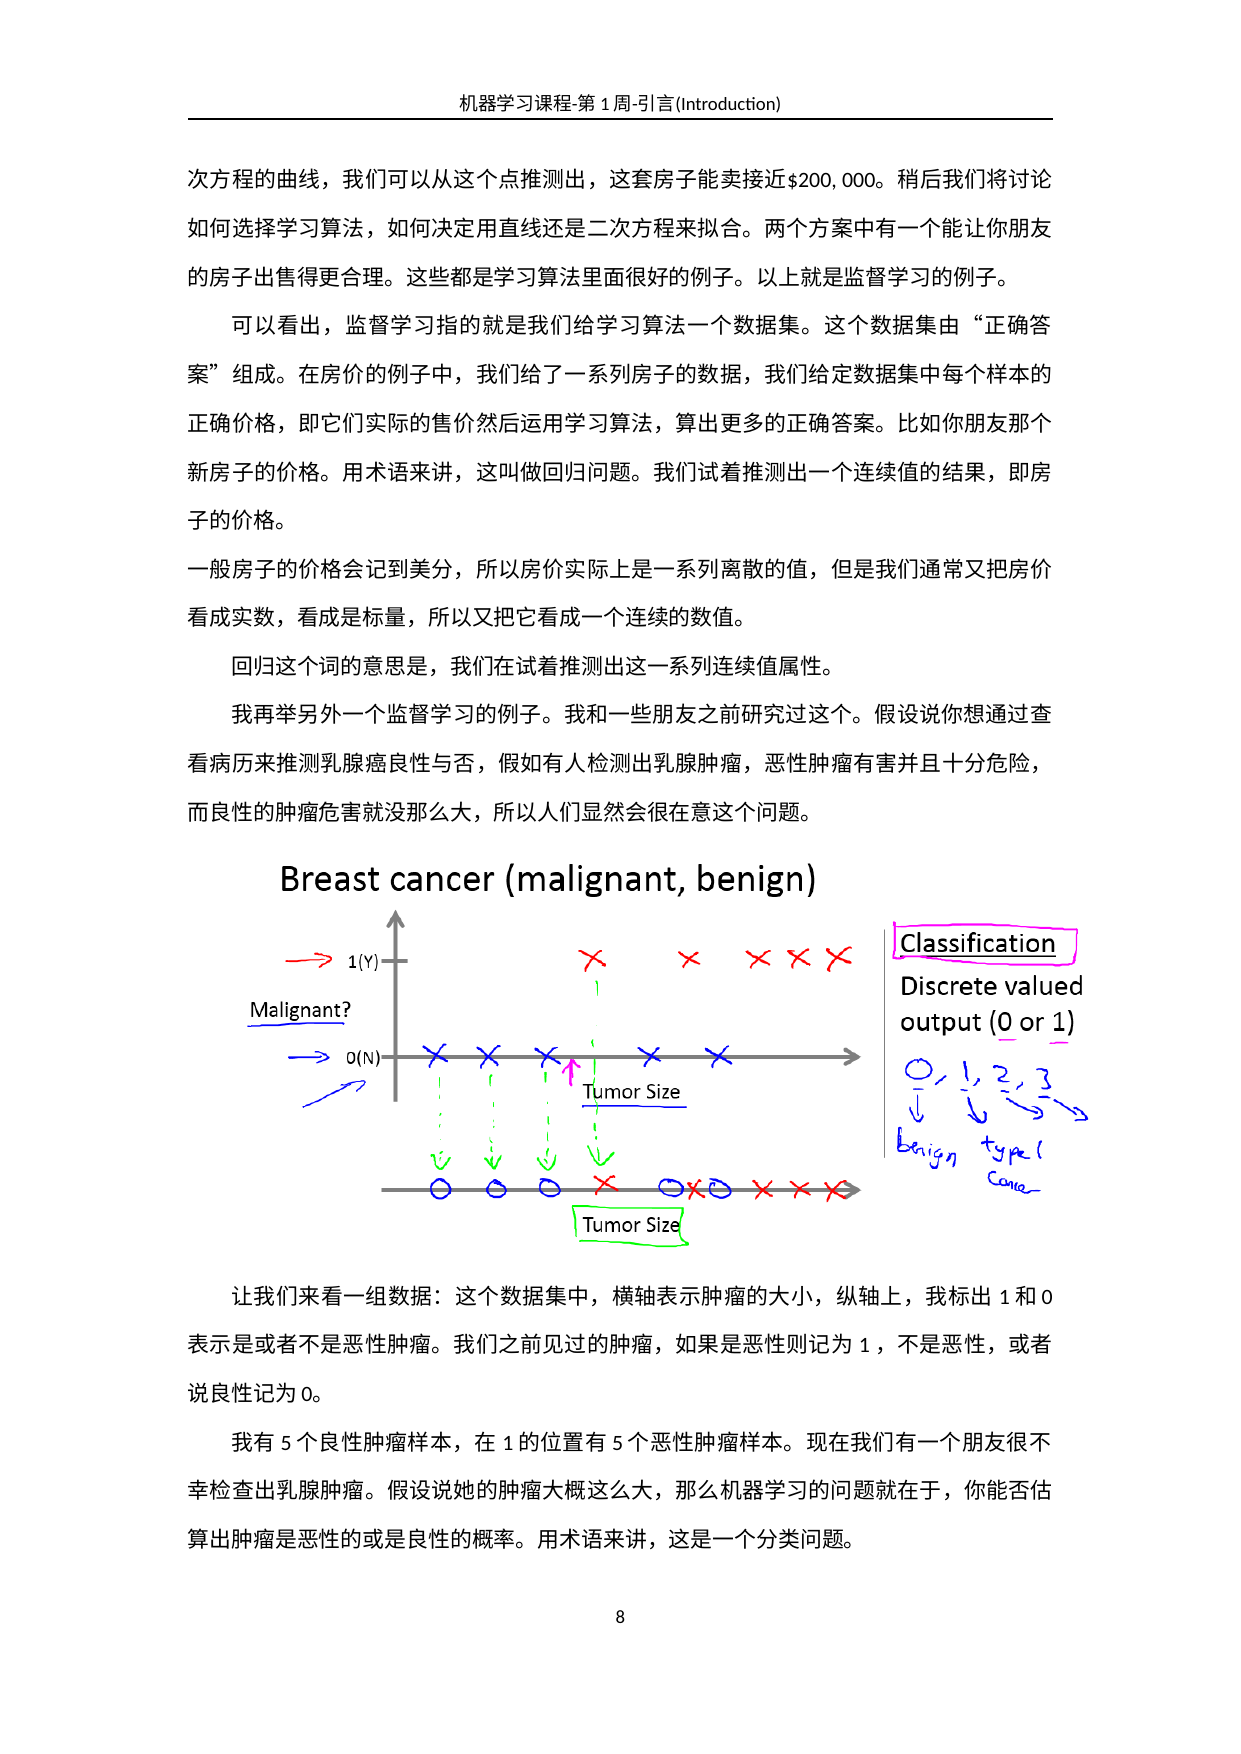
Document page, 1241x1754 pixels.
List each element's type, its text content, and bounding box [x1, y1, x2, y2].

text 回归这个词的意思是，我们在试着推测出这一系列连续值属性。 [187, 648, 1053, 681]
picture [231, 842, 1097, 1258]
text 我再举另外一个监督学习的例子。我和一些朋友之前研究过这个。假设说你想通过查看病历来推测乳腺癌良性与否，假如有人检测出乳腺肿瘤，恶性肿瘤有害并且十分危险，而良性的肿瘤危害就没那么大，所以人们显然会很在意这个问题。 [187, 697, 1053, 827]
text 可以看出，监督学习指的就是我们给学习算法一个数据集。这个数据集由“正确答案”组成。在房价的例子中，我们给了一系列房子的数据，我们给定数据集中每个样本的正确价格，即它们实际的售价然后运用学习算法，算出更多的正确答案。比如你朋友那个新房子的价格。用术语来讲，这叫做回归问题。我们试着推测出一个连续值的结果，即房子的价格。 [187, 308, 1053, 535]
text 让我们来看一组数据：这个数据集中，横轴表示肿瘤的大小，纵轴上，我标出1和0 表示是或者不是恶性肿瘤。我们之前见过的肿瘤，如果是恶性则记为1 ，不是恶性，或者说良性记为0。 [187, 1278, 1053, 1408]
text 一般房子的价格会记到美分，所以房价实际上是一系列离散的值，但是我们通常又把房价看成实数，看成是标量，所以又把它看成一个连续的数值。 [187, 551, 1053, 632]
text 我有5个良性肿瘤样本，在1的位置有5个恶性肿瘤样本。现在我们有一个朋友很不幸检查出乳腺肿瘤。假设说她的肿瘤大概这么大，那么机器学习的问题就在于，你能否估算出肿瘤是恶性的或是良性的概率。用术语来讲，这是一个分类问题。 [187, 1424, 1053, 1554]
